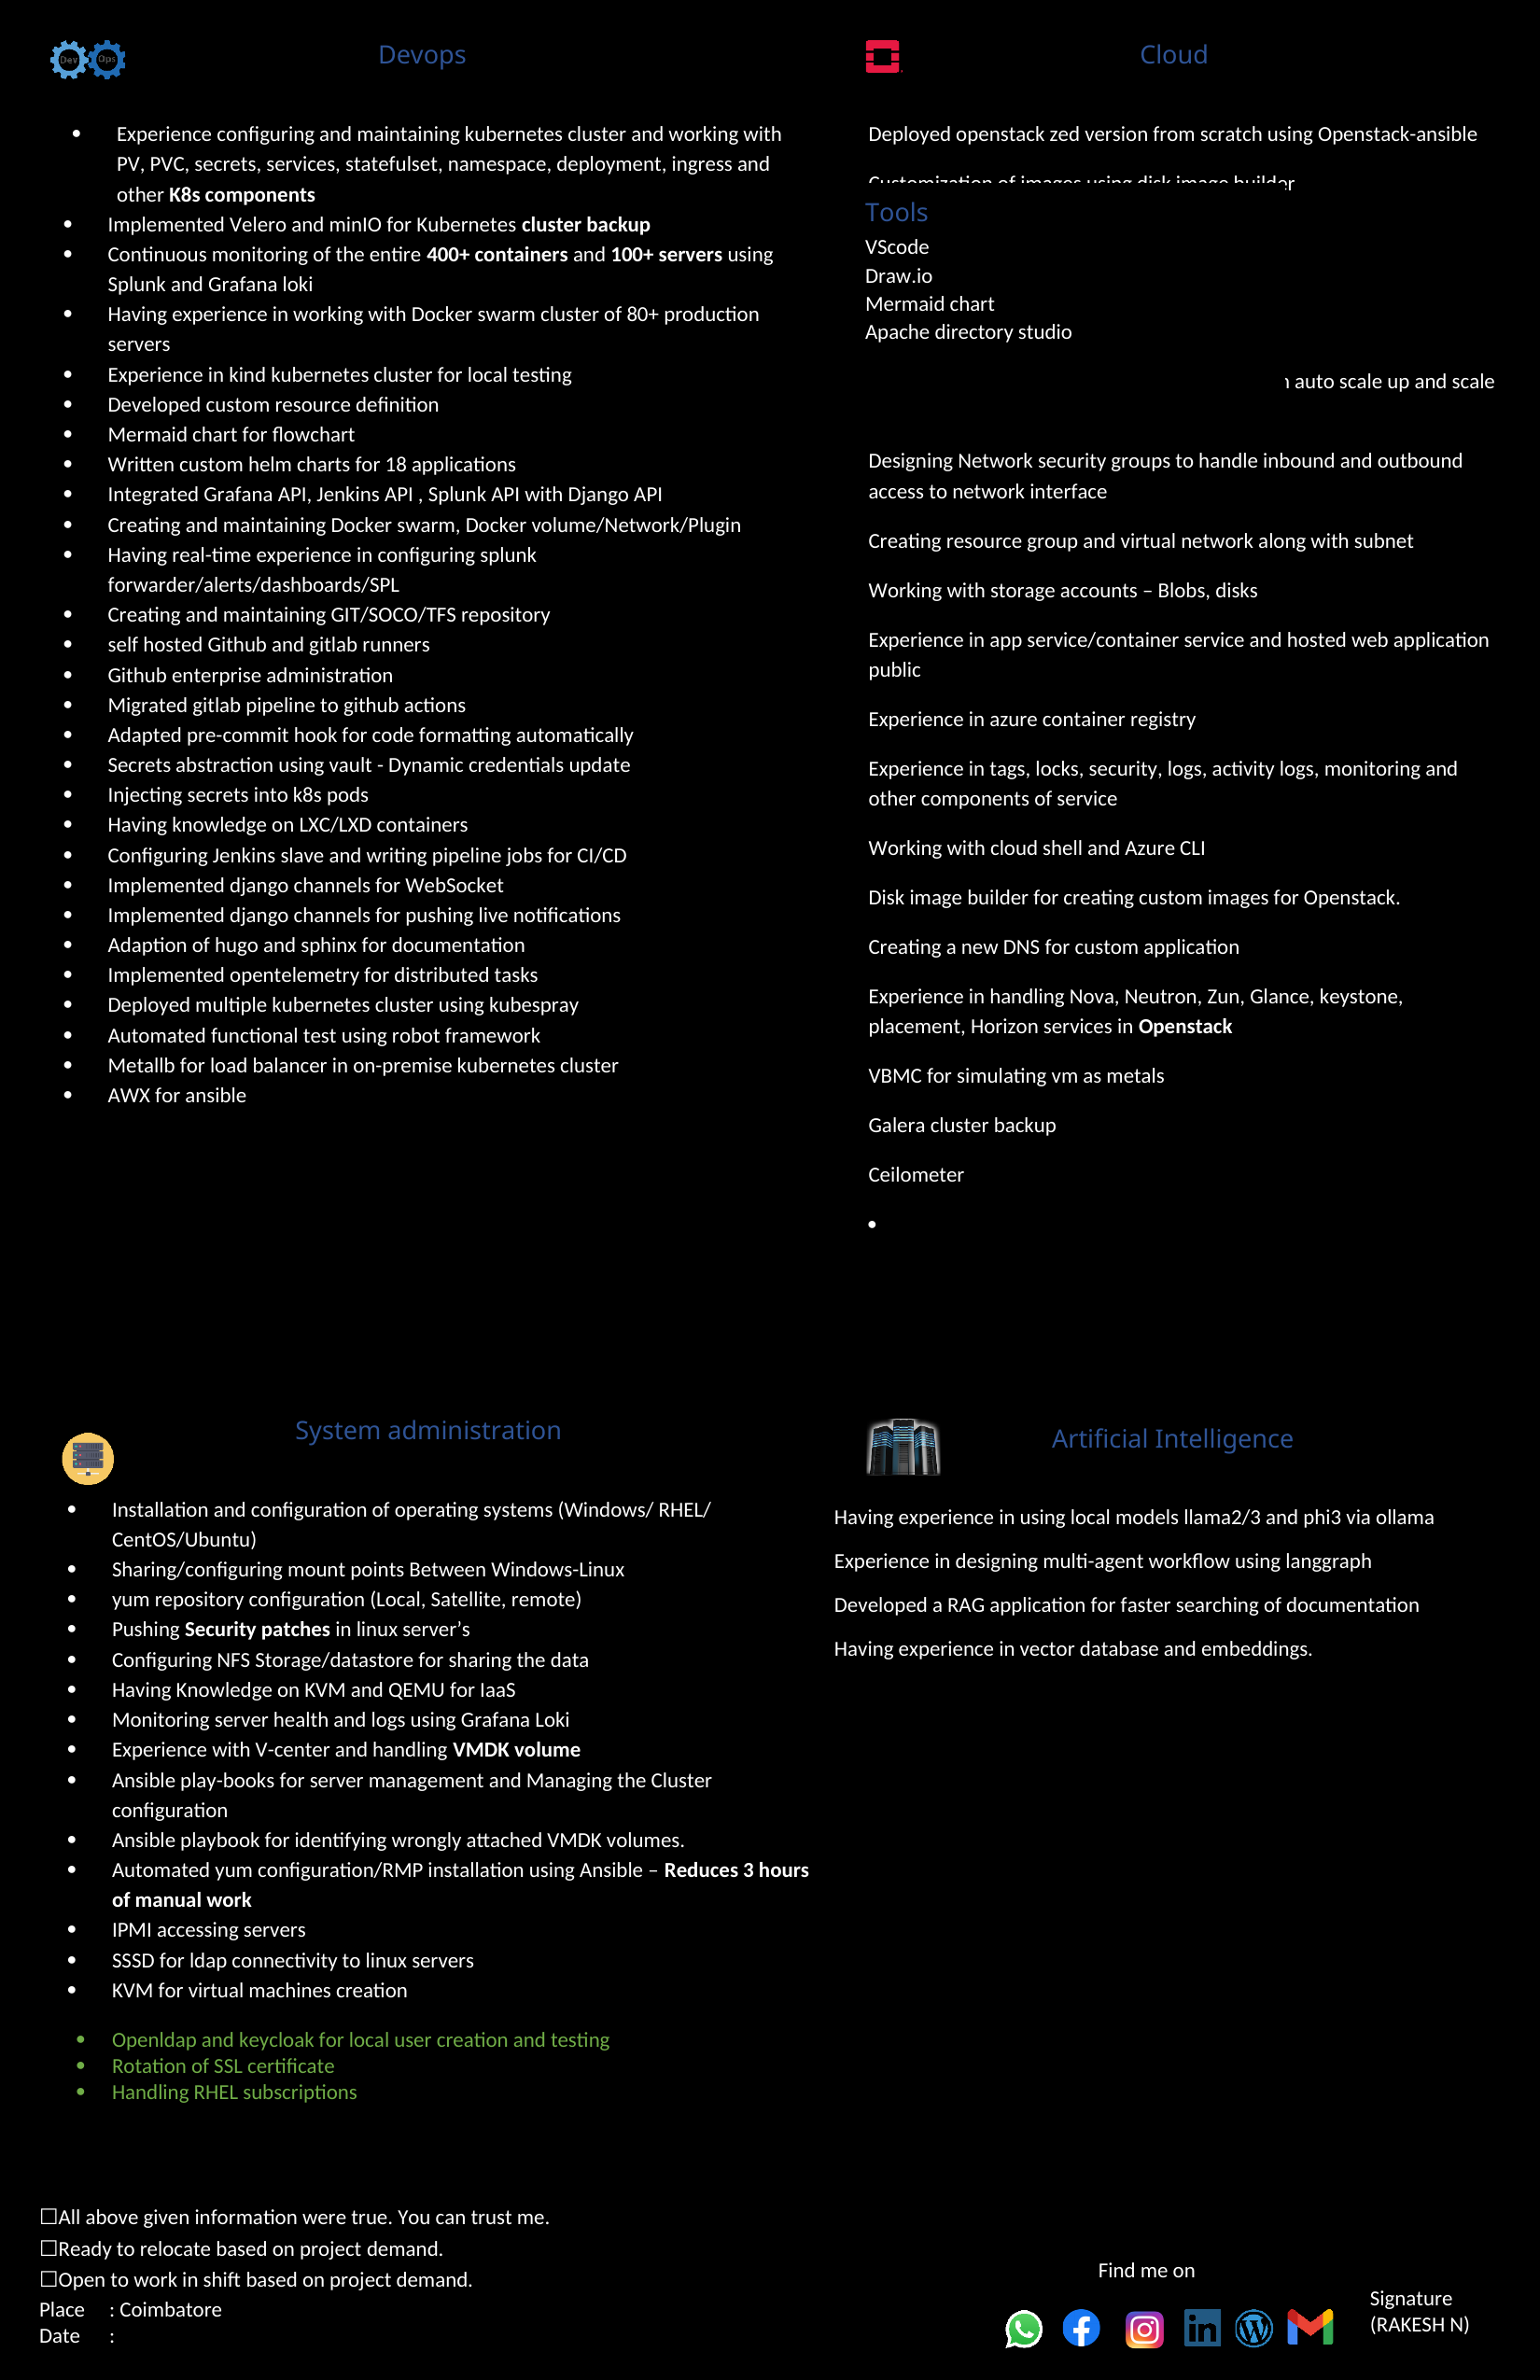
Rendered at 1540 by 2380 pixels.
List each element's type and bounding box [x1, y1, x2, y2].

picture [866, 1419, 941, 1476]
picture [1183, 2309, 1222, 2346]
picture [62, 1433, 114, 1485]
picture [1124, 2309, 1166, 2351]
picture [1005, 2310, 1043, 2348]
picture [865, 40, 903, 73]
picture [1062, 2309, 1100, 2346]
picture [1287, 2309, 1334, 2345]
picture [1235, 2309, 1274, 2349]
picture [49, 40, 126, 79]
